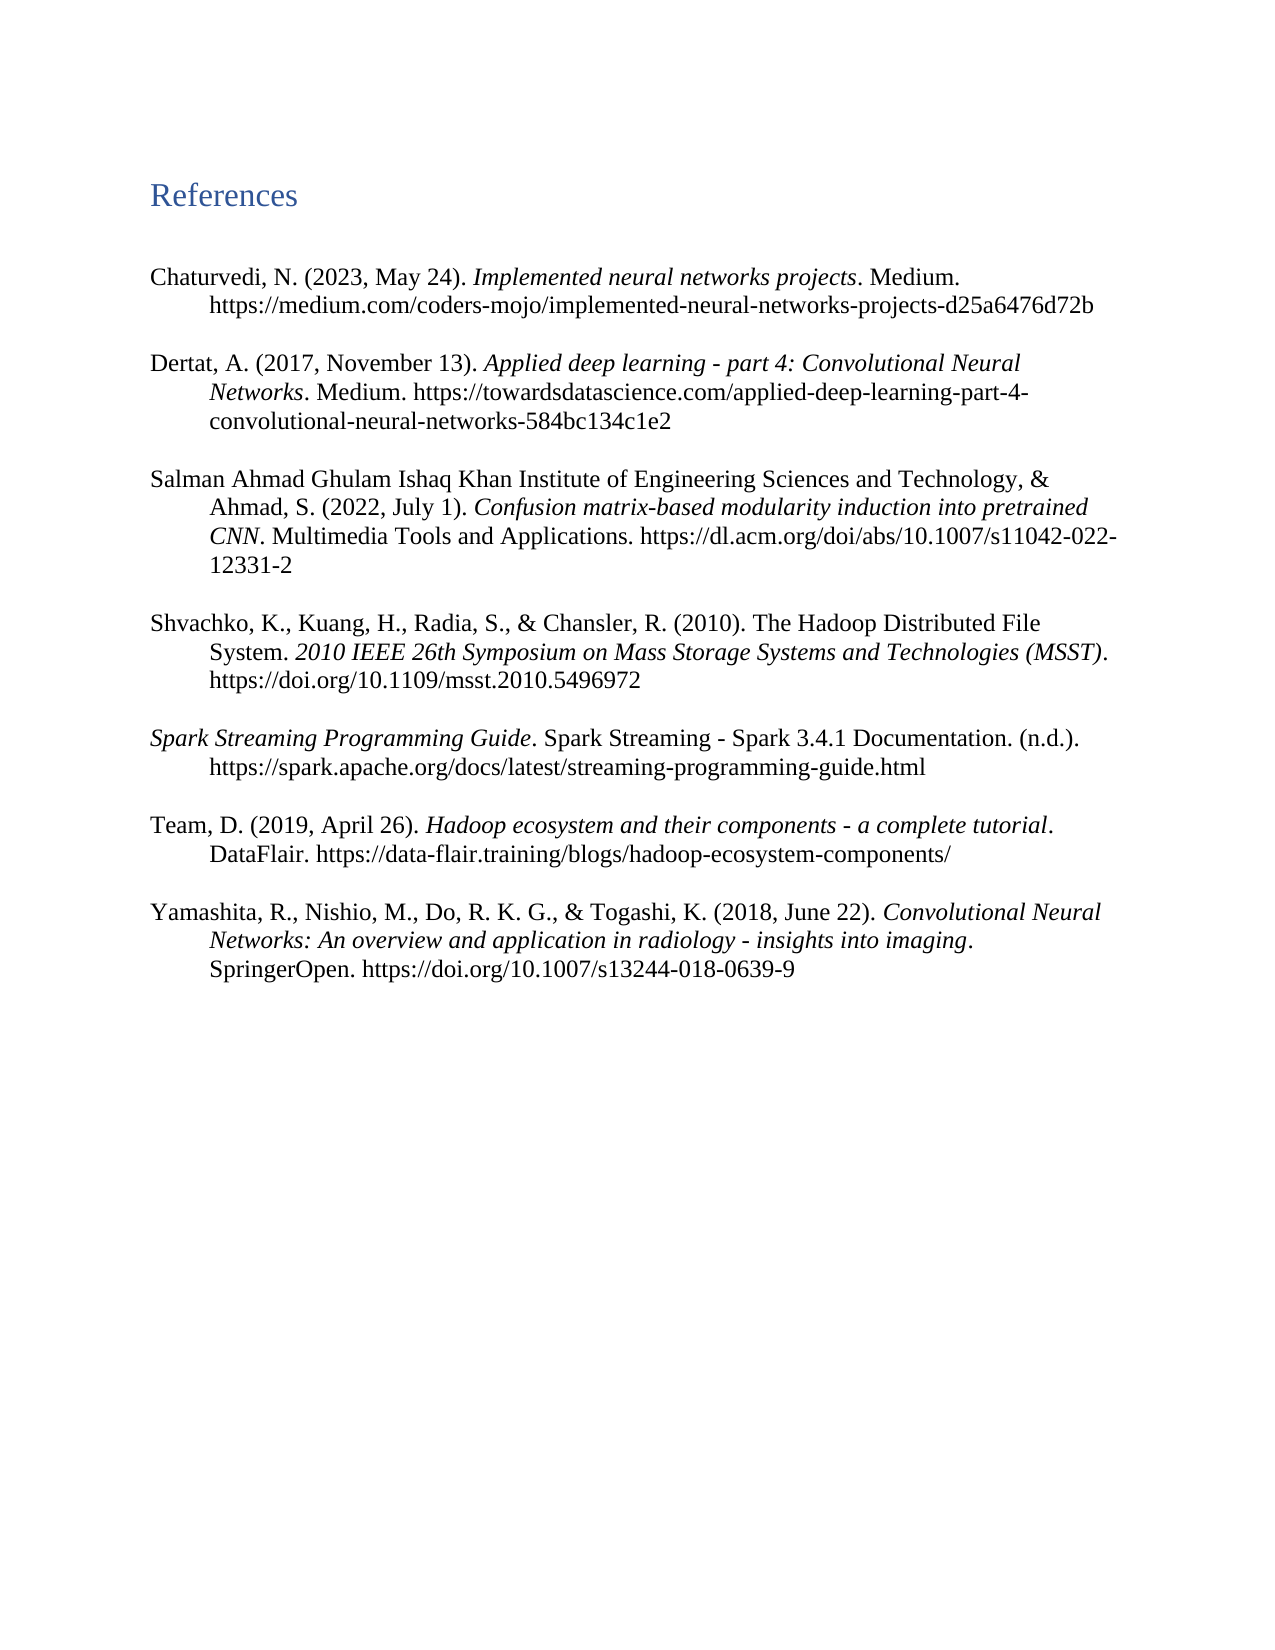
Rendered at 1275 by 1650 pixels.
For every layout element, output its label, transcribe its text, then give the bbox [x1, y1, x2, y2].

text Dertat, A. (2017, November 13). Applied deep learning - part 4: Convolutional Neural Networks. Medium. https://towardsdatascience.com/applied-deep-learning-part-4-convolutional-neural-networks-584bc134c1e2 [150, 348, 1125, 434]
text Team, D. (2019, April 26). Hadoop ecosystem and their components - a complete tutorial. DataFlair. https://data-flair.training/blogs/hadoop-ecosystem-components/ [150, 810, 1125, 867]
text Spark Streaming Programming Guide. Spark Streaming - Spark 3.4.1 Documentation. (n.d.). https://spark.apache.org/docs/latest/streaming-programming-guide.html [150, 723, 1125, 781]
subtitle References [150, 175, 1125, 213]
text Salman Ahmad Ghulam Ishaq Khan Institute of Engineering Sciences and Technology, & Ahmad, S. (2022, July 1). Confusion matrix-based modularity induction into pretrained CNN. Multimedia Tools and Applications. https://dl.acm.org/doi/abs/10.1007/s11042-022-12331-2 [150, 464, 1125, 579]
text Chaturvedi, N. (2023, May 24). Implemented neural networks projects. Medium. https://medium.com/coders-mojo/implemented-neural-networks-projects-d25a6476d72b [150, 262, 1125, 319]
text Yamashita, R., Nishio, M., Do, R. K. G., & Togashi, K. (2018, June 22). Convolutional Neural Networks: An overview and application in radiology - insights into imaging. SpringerOpen. https://doi.org/10.1007/s13244-018-0639-9 [150, 897, 1125, 983]
text Shvachko, K., Kuang, H., Radia, S., & Chansler, R. (2010). The Hadoop Distributed File System. 2010 IEEE 26th Symposium on Mass Storage Systems and Technologies (MSST). https://doi.org/10.1109/msst.2010.5496972 [150, 608, 1125, 694]
